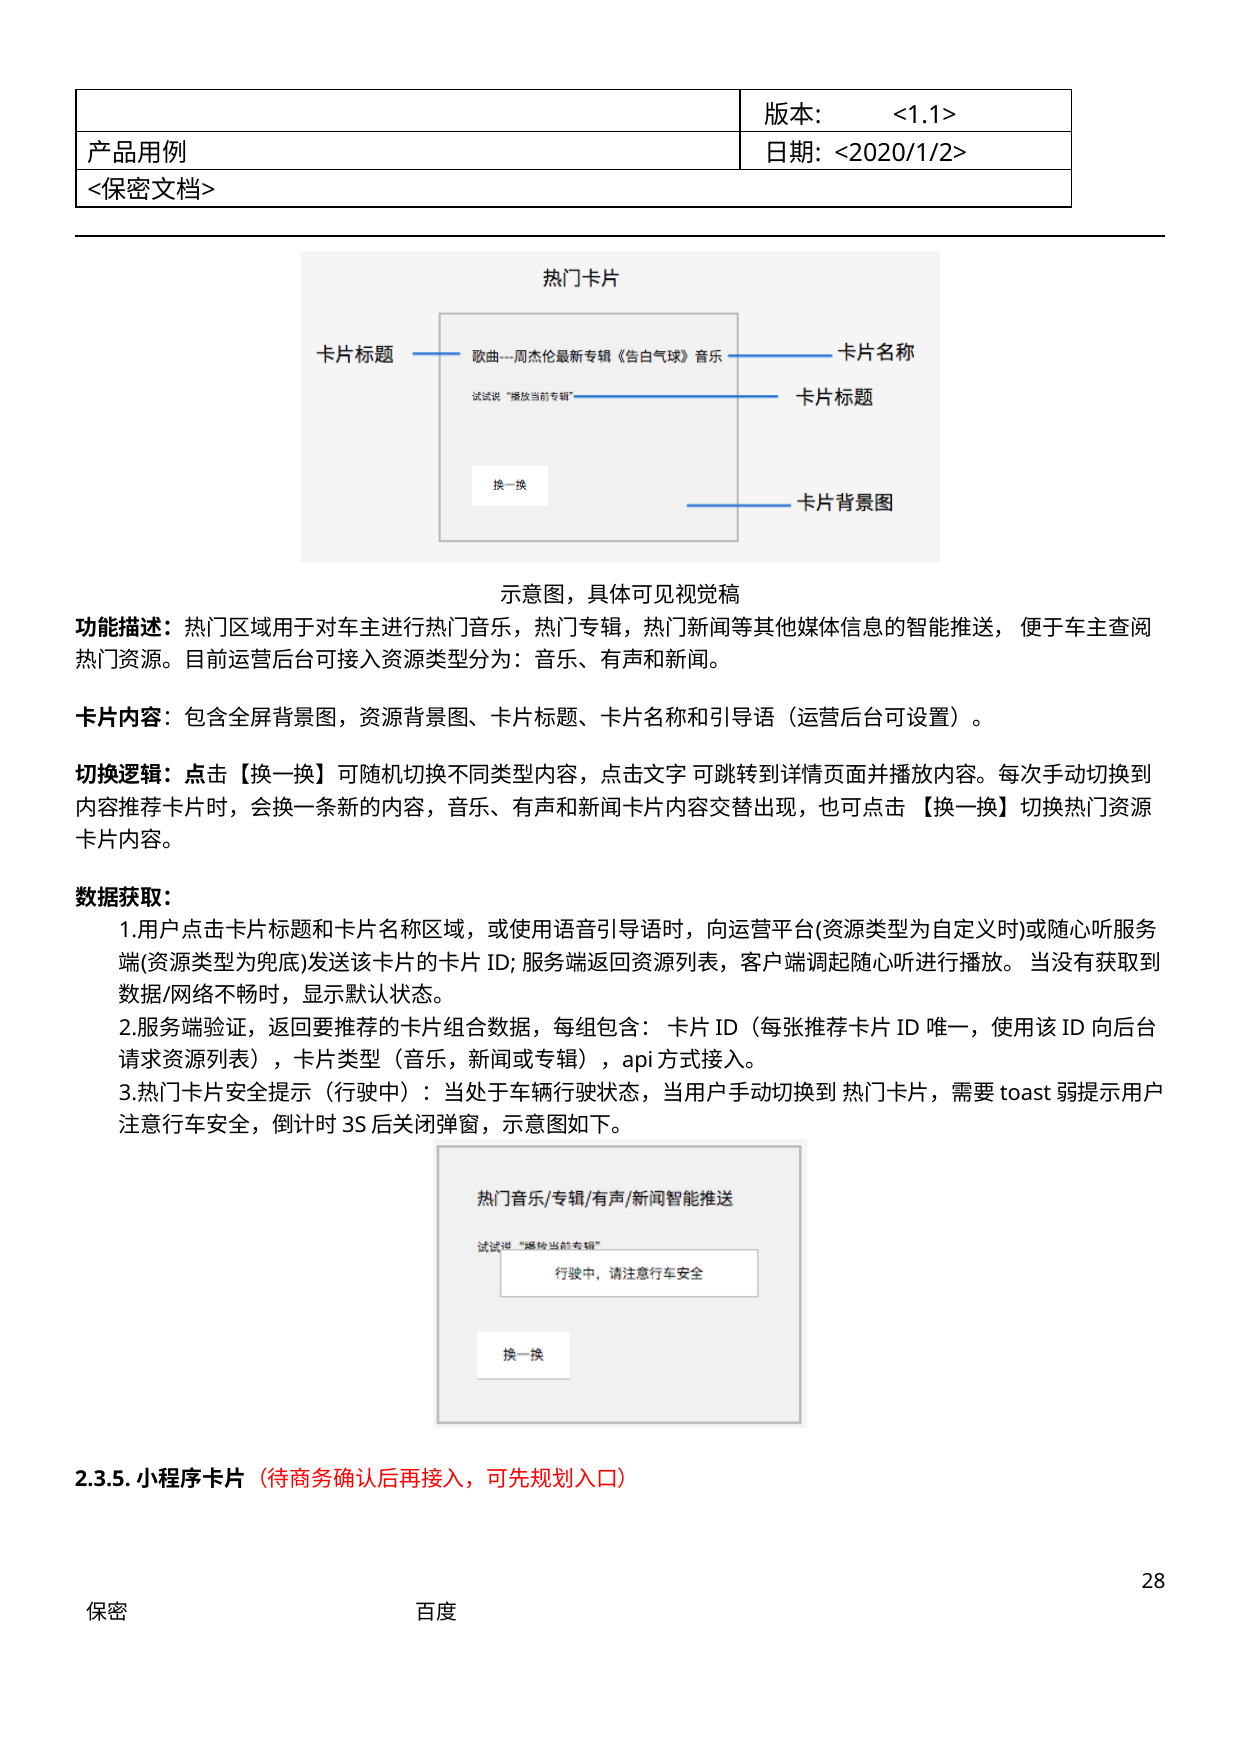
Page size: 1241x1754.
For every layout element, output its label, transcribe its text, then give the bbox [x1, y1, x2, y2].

text 1.用户点击卡片标题和卡片名称区域，或使用语音引导语时，向运营平台(资源类型为自定义时)或随心听服务端(资源类型为兜底)发送该卡片的卡片 ID; 服务端返回资源列表，客户端调起随心听进行播放。 当没有获取到数据/网络不畅时，显示默认状态。 [119, 912, 1165, 1009]
text 3.热门卡片安全提示（行驶中）：当处于车辆行驶状态，当用户手动切换到 热门卡片，需要toast弱提示用户注意行车安全，倒计时3S后关闭弹窗，示意图如下。 [119, 1074, 1165, 1139]
subtitle 小程序卡片（待商务确认后再接入，可先规划入口） [74, 1461, 1165, 1493]
text 切换逻辑：点击【换一换】可随机切换不同类型内容，点击文字 可跳转到详情页面并播放内容。每次手动切换到内容推荐卡片时，会换一条新的内容，音乐、有声和新闻卡片内容交替出现，也可点击 【换一换】切换热门资源卡片内容。 [75, 757, 1165, 854]
text 2.服务端验证，返回要推荐的卡片组合数据，每组包含： 卡片ID（每张推荐卡片 ID 唯一，使用该 ID 向后台请求资源列表），卡片类型（音乐，新闻或专辑），api方式接入。 [119, 1009, 1165, 1074]
text 卡片内容：包含全屏背景图，资源背景图、卡片标题、卡片名称和引导语（运营后台可设置）。 [75, 699, 1165, 732]
text 功能描述：热门区域用于对车主进行热门音乐，热门专辑，热门新闻等其他媒体信息的智能推送， 便于车主查阅热门资源。目前运营后台可接入资源类型分为：音乐、有声和新闻。 [75, 609, 1165, 674]
picture [433, 1139, 808, 1428]
text 示意图，具体可见视觉稿 [75, 577, 1165, 609]
text 数据获取： [75, 879, 1165, 912]
picture [300, 251, 940, 562]
